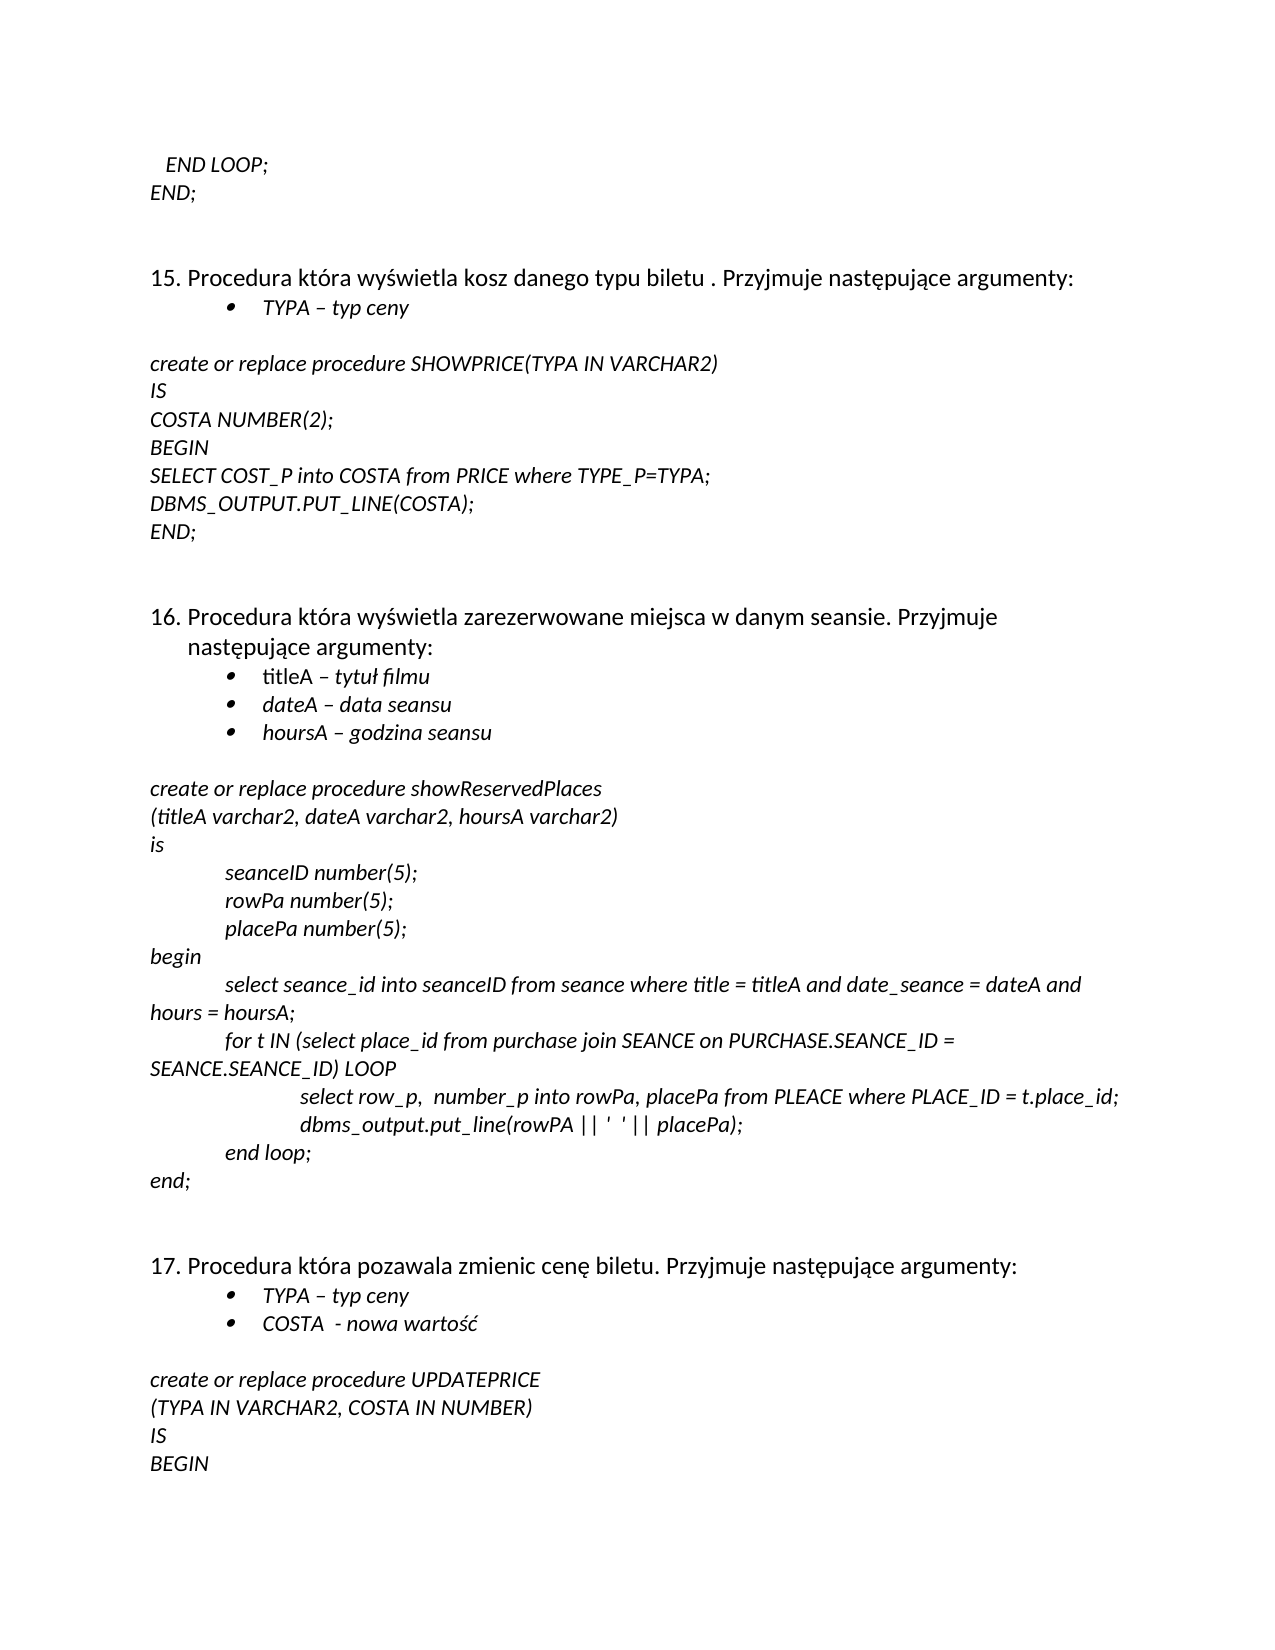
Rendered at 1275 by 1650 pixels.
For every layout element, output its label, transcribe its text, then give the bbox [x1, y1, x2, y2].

list Procedura która wyświetla zarezerwowane miejsca w danym seansie. Przyjmuje następujące argumenty: [150, 601, 1125, 662]
list hoursA – godzina seansu [225, 718, 1125, 746]
list Procedura która pozawala zmienic cenę biletu. Przyjmuje następujące argumenty: [150, 1250, 1125, 1281]
text (titleA varchar2, dateA varchar2, hoursA varchar2) [150, 802, 1125, 830]
list TYPA – typ ceny [225, 293, 1125, 321]
text (TYPA IN VARCHAR2, COSTA IN NUMBER) [150, 1393, 1125, 1421]
text BEGIN [150, 433, 1125, 461]
text SELECT COST_P into COSTA from PRICE where TYPE_P=TYPA; [150, 461, 1125, 489]
list dateA – data seansu [225, 690, 1125, 718]
text select row_p, number_p into rowPa, placePa from PLEACE where PLACE_ID = t.place_id; [150, 1082, 1125, 1110]
text DBMS_OUTPUT.PUT_LINE(COSTA); [150, 489, 1125, 517]
text COSTA NUMBER(2); [150, 405, 1125, 433]
text END; [150, 517, 1125, 545]
text select seance_id into seanceID from seance where title = titleA and date_seance = dateA and hours = hoursA; [150, 970, 1125, 1026]
text IS [150, 1421, 1125, 1449]
text rowPa number(5); [150, 886, 1125, 914]
list Procedura która wyświetla kosz danego typu biletu . Przyjmuje następujące argumenty: [150, 262, 1125, 293]
list COSTA - nowa wartość [225, 1309, 1125, 1337]
text create or replace procedure UPDATEPRICE [150, 1365, 1125, 1393]
text end; [150, 1166, 1125, 1194]
text end loop; [150, 1138, 1125, 1166]
text is [150, 830, 1125, 858]
text for t IN (select place_id from purchase join SEANCE on PURCHASE.SEANCE_ID = SEANCE.SEANCE_ID) LOOP [150, 1026, 1125, 1082]
list TYPA – typ ceny [225, 1281, 1125, 1309]
text BEGIN [150, 1449, 1125, 1477]
text IS [150, 377, 1125, 405]
text begin [150, 942, 1125, 970]
list titleA – tytuł filmu [225, 662, 1125, 690]
text END; [150, 178, 1125, 206]
text END LOOP; [150, 150, 1125, 178]
text placePa number(5); [150, 914, 1125, 942]
text seanceID number(5); [150, 858, 1125, 886]
text create or replace procedure showReservedPlaces [150, 774, 1125, 802]
text create or replace procedure SHOWPRICE(TYPA IN VARCHAR2) [150, 349, 1125, 377]
text dbms_output.put_line(rowPA || ' ' || placePa); [150, 1110, 1125, 1138]
